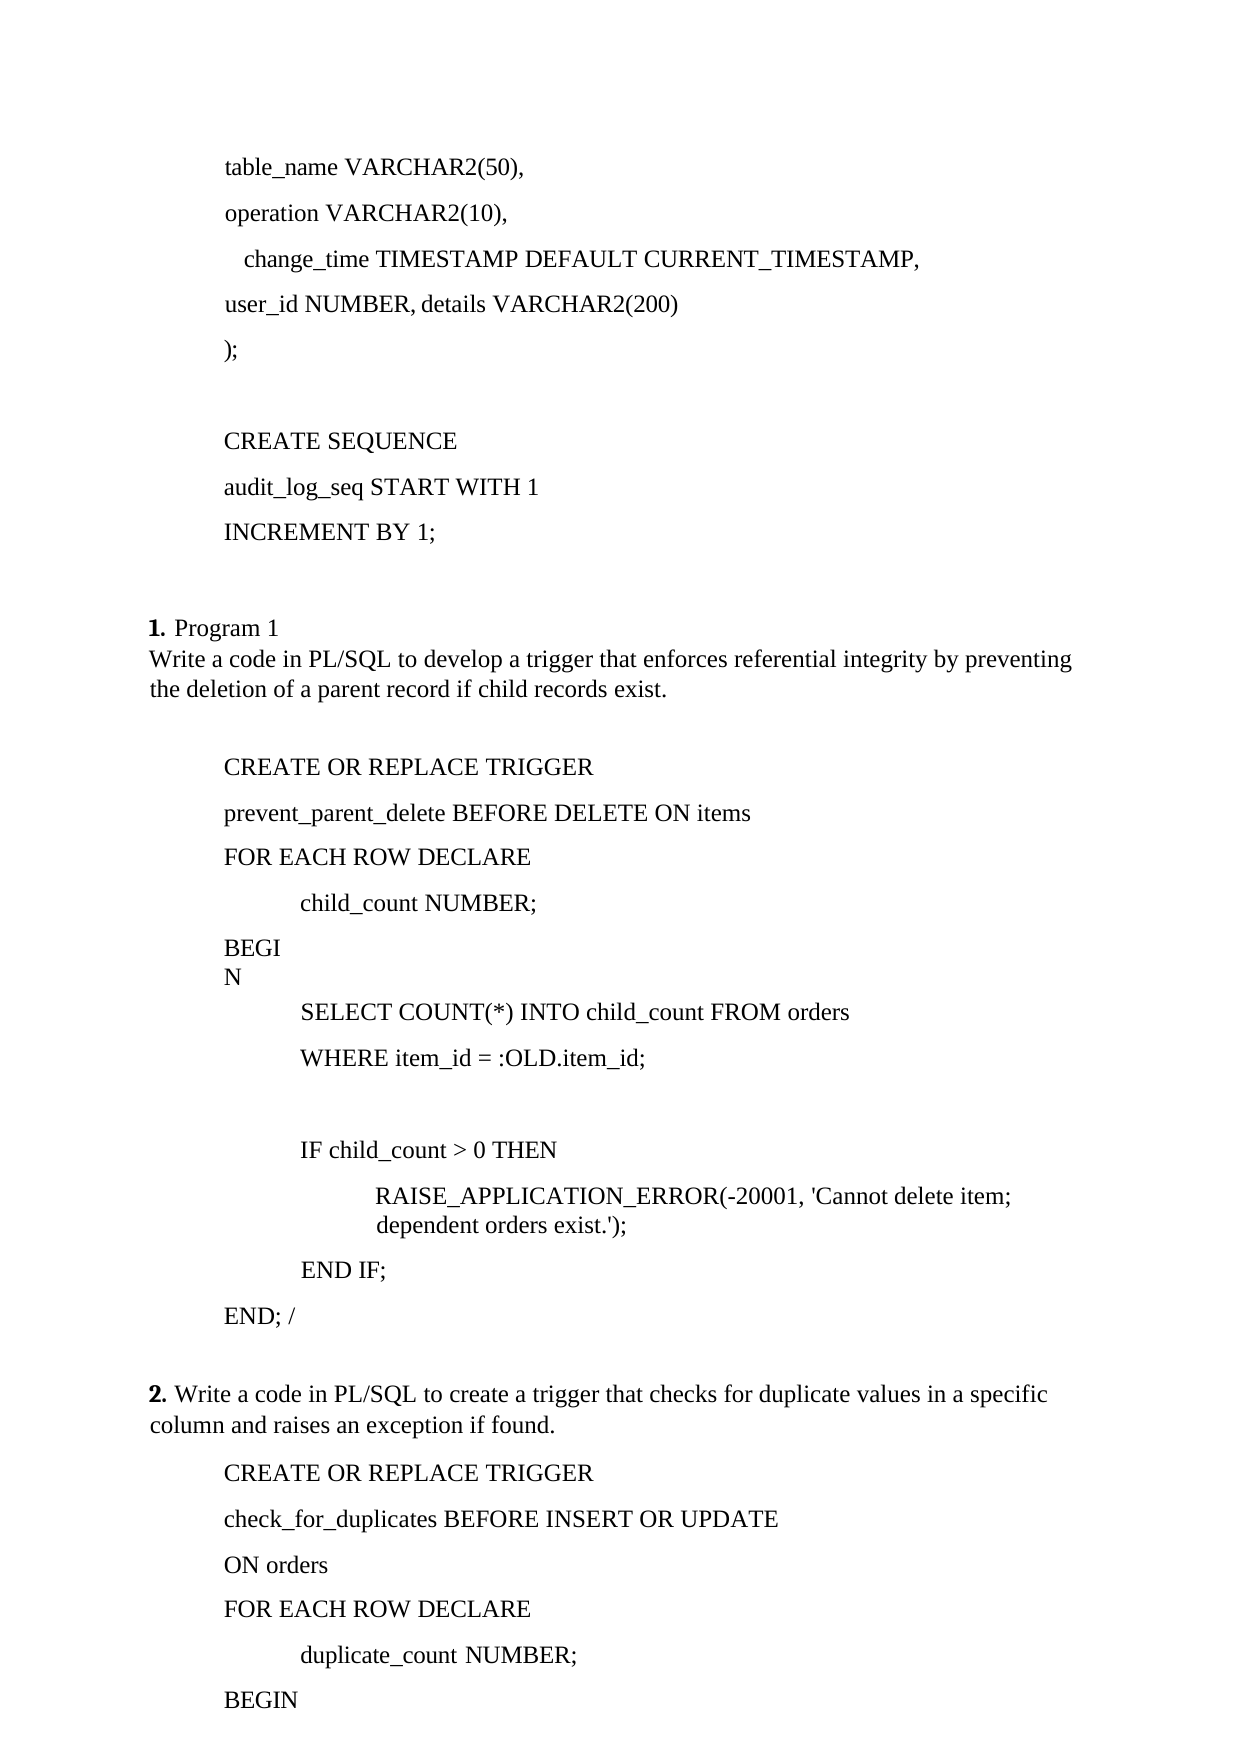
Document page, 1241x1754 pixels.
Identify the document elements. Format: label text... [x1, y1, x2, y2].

subtitle BEGIN [223, 1686, 1096, 1714]
text RAISE_APPLICATION_ERROR(-20001, 'Cannot delete item; dependent orders exist.'); [375, 1181, 1096, 1239]
subtitle INCREMENT BY 1; [223, 519, 1096, 545]
subtitle BEGIN [223, 933, 288, 991]
text Write a code in PL/SQL to develop a trigger that enforces referential integrity by preventing the deletion of a parent record if child records exist. [148, 644, 1096, 703]
text SELECT COUNT(*) INTO child_count FROM orders WHERE item_id = :OLD.item_id; [300, 997, 860, 1072]
text duplicate_count NUMBER; [300, 1640, 1096, 1669]
subtitle END IF; [301, 1256, 1096, 1284]
text change_time TIMESTAMP DEFAULT CURRENT_TIMESTAMP, [243, 244, 1096, 273]
text table_name VARCHAR2(50), operation VARCHAR2(10), [224, 152, 565, 226]
text child_count NUMBER; [300, 888, 1096, 917]
subtitle FOR EACH ROW DECLARE [223, 844, 1096, 871]
text CREATE SEQUENCE audit_log_seq START WITH 1 [223, 426, 554, 501]
text user_id NUMBER, details VARCHAR2(200) [224, 289, 1096, 318]
text CREATE OR REPLACE TRIGGER check_for_duplicates BEFORE INSERT OR UPDATE ON orders [223, 1458, 782, 1579]
list Write a code in PL/SQL to create a trigger that checks for duplicate values in a specific column and raises an exception if found. [148, 1379, 1082, 1439]
subtitle FOR EACH ROW DECLARE [223, 1597, 1096, 1623]
text CREATE OR REPLACE TRIGGER prevent_parent_delete BEFORE DELETE ON items [223, 752, 782, 827]
text IF child_count > 0 THEN [300, 1136, 1096, 1164]
list Program 1 [148, 613, 1096, 642]
text ); [223, 334, 1096, 362]
text END; / [223, 1301, 1096, 1330]
